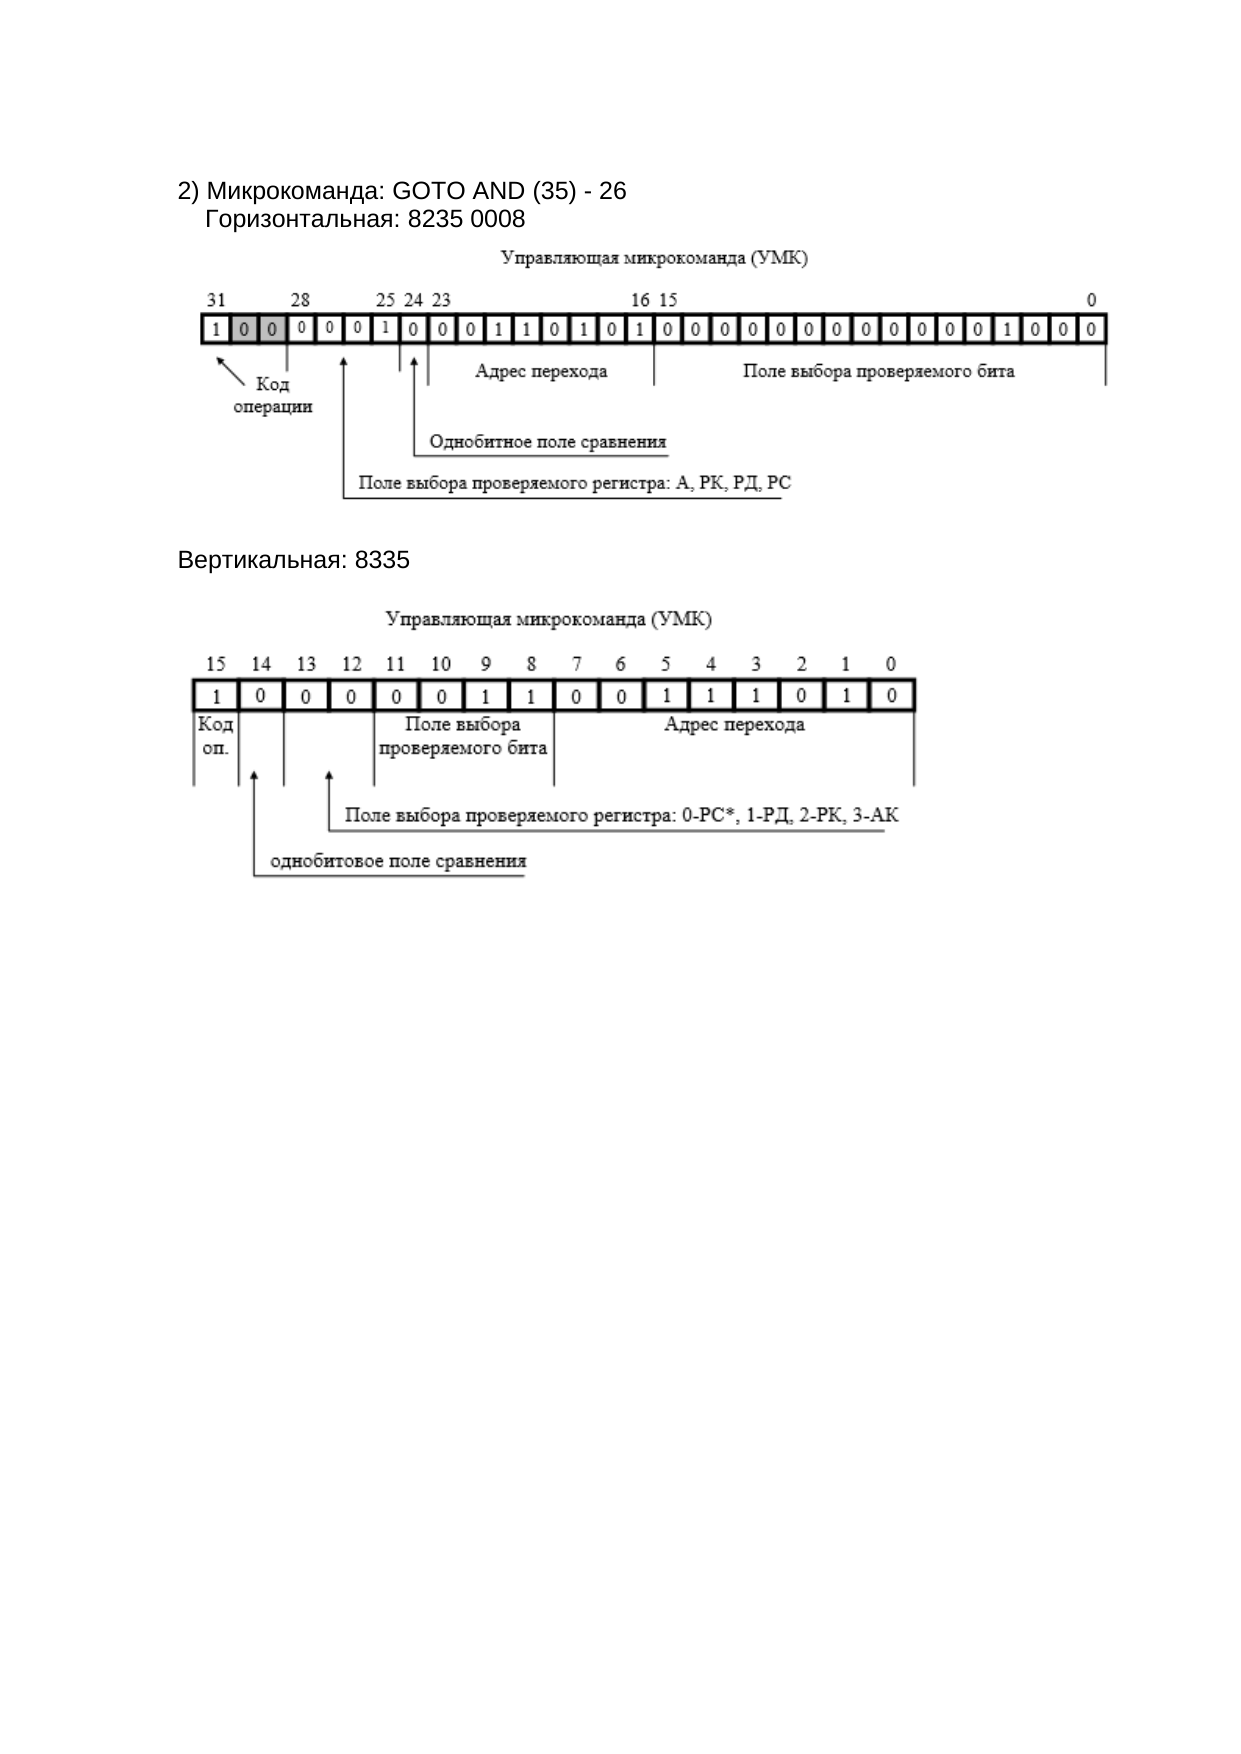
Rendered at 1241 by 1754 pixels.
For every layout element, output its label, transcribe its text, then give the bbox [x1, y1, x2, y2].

picture [177, 233, 1152, 517]
text Вертикальная: 8335 [177, 545, 1152, 574]
picture [177, 602, 993, 927]
text 2) Микрокоманда: GOTO AND (35) - 26 [177, 176, 1152, 204]
text Горизонтальная: 8235 0008 [177, 204, 1152, 233]
